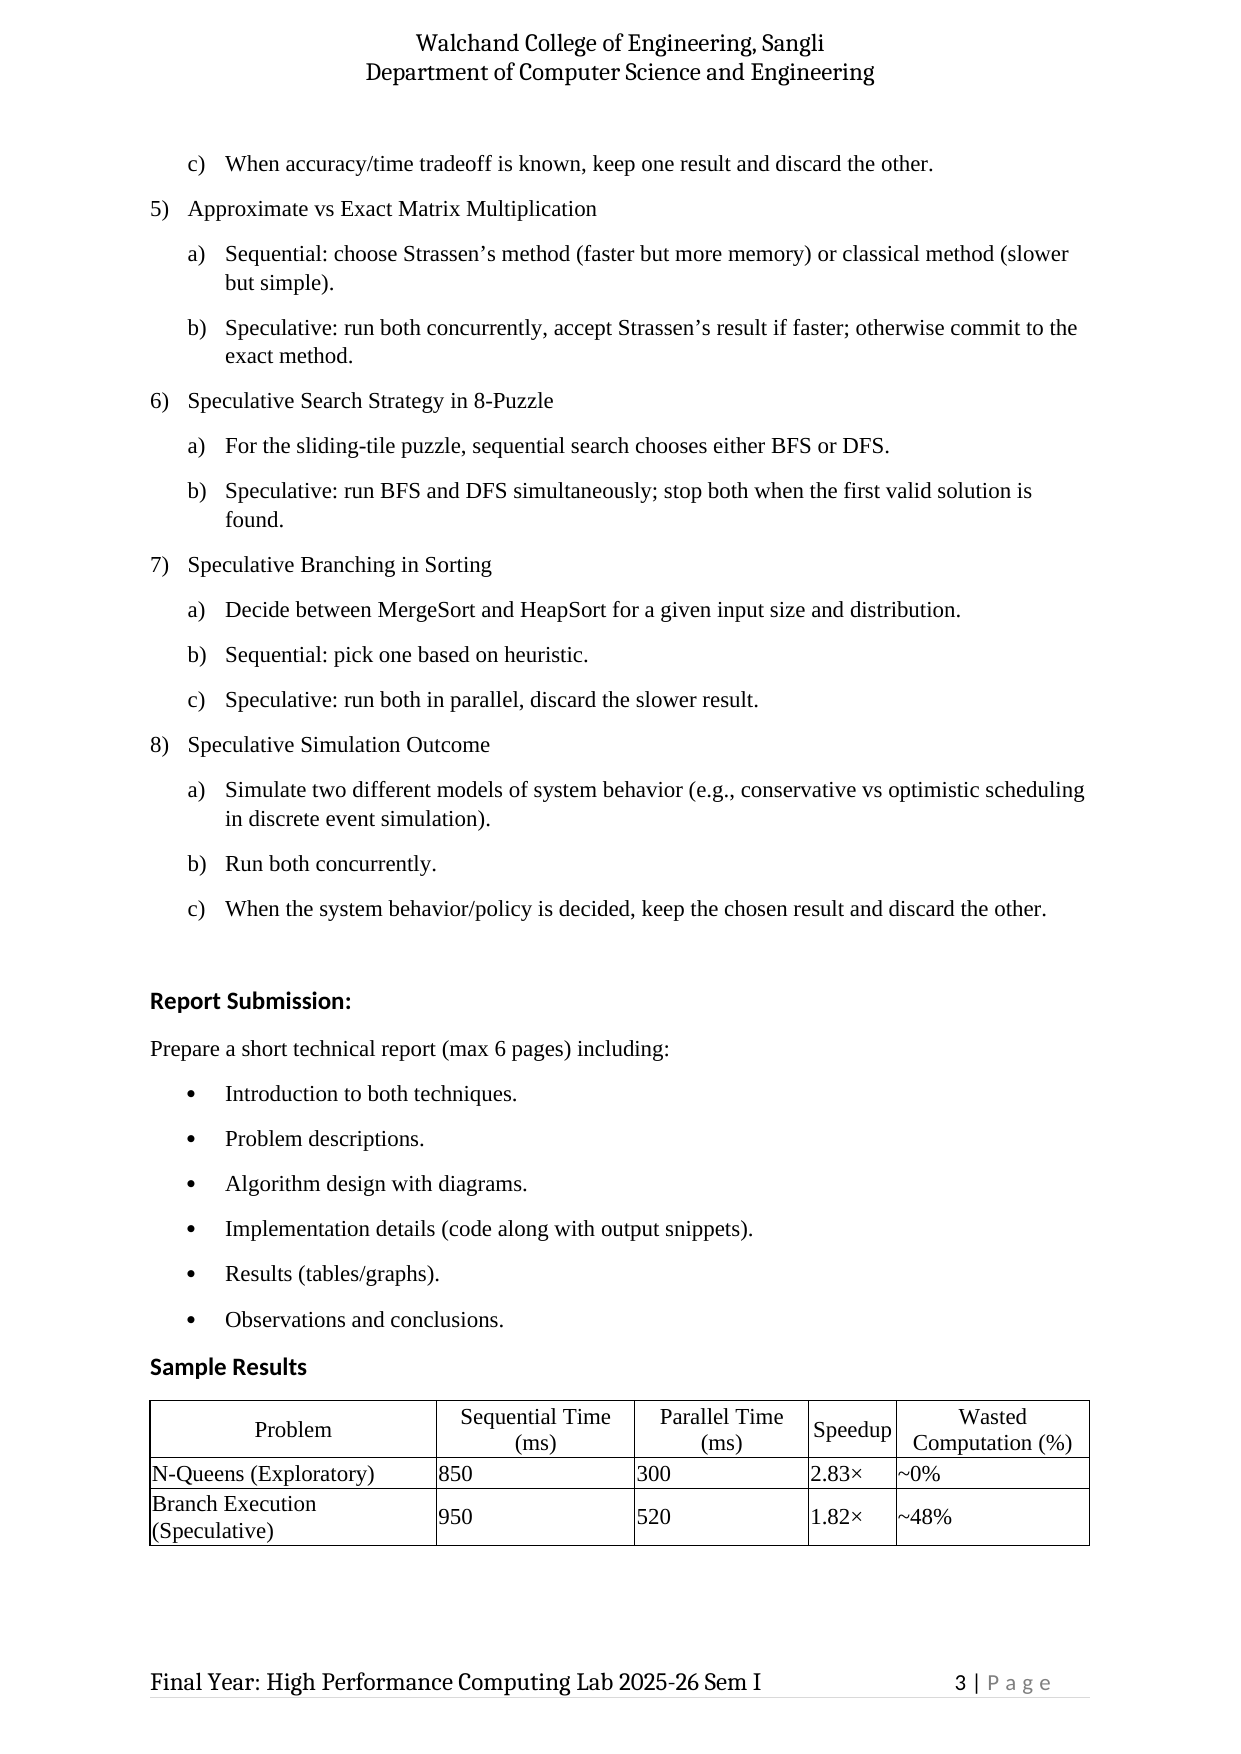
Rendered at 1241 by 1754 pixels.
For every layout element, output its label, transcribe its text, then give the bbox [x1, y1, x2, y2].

table_cell 950 [437, 1489, 634, 1544]
list Speculative Branching in Sorting [150, 551, 1090, 577]
text Report Submission: [150, 985, 1090, 1016]
list Simulate two different models of system behavior (e.g., conservative vs optimistic scheduling in discrete event simulation). [187, 777, 1090, 831]
table_header Parallel Time (ms) [635, 1401, 808, 1457]
list Problem descriptions. [187, 1125, 1090, 1152]
text Sample Results [150, 1351, 1090, 1381]
list Introduction to both techniques. [187, 1080, 1090, 1106]
table_cell 2.83× [809, 1458, 896, 1488]
table_header Wasted Computation (%) [897, 1401, 1089, 1457]
list Implementation details (code along with output snippets). [187, 1215, 1090, 1242]
list Speculative: run BFS and DFS simultaneously; stop both when the first valid solution is found. [187, 477, 1090, 532]
list Speculative Simulation Outcome [150, 731, 1090, 758]
list Speculative: run both in parallel, discard the slower result. [187, 686, 1090, 713]
table_cell 300 [635, 1458, 808, 1488]
list Speculative: run both concurrently, accept Strassen’s result if faster; otherwise commit to the exact method. [187, 314, 1090, 368]
table_cell 850 [437, 1458, 634, 1488]
table_header Sequential Time (ms) [437, 1401, 634, 1457]
list Sequential: pick one based on heuristic. [187, 641, 1090, 668]
list Speculative Search Strategy in 8-Puzzle [150, 387, 1090, 414]
table_cell Branch Execution (Speculative) [151, 1489, 436, 1544]
list When the system behavior/policy is decided, keep the chosen result and discard the other. [187, 895, 1090, 922]
list Results (tables/graphs). [187, 1261, 1090, 1287]
table_header Problem [151, 1401, 436, 1457]
table_cell ~0% [897, 1458, 1089, 1488]
table_cell N-Queens (Exploratory) [151, 1458, 436, 1488]
list Observations and conclusions. [187, 1306, 1090, 1332]
list Algorithm design with diagrams. [187, 1170, 1090, 1197]
list When accuracy/time tradeoff is known, keep one result and discard the other. [187, 150, 1090, 176]
list Approximate vs Exact Matrix Multiplication [150, 195, 1090, 221]
table_cell 1.82× [809, 1489, 896, 1544]
list Sequential: choose Strassen’s method (faster but more memory) or classical method (slower but simple). [187, 240, 1090, 295]
text Prepare a short technical report (max 6 pages) including: [150, 1035, 1090, 1061]
table_cell 520 [635, 1489, 808, 1544]
list Decide between MergeSort and HeapSort for a given input size and distribution. [187, 596, 1090, 622]
list Run both concurrently. [187, 850, 1090, 876]
table_cell ~48% [897, 1489, 1089, 1544]
list For the sliding-tile puzzle, sequential search chooses either BFS or DFS. [187, 432, 1090, 459]
table_header Speedup [809, 1401, 896, 1457]
